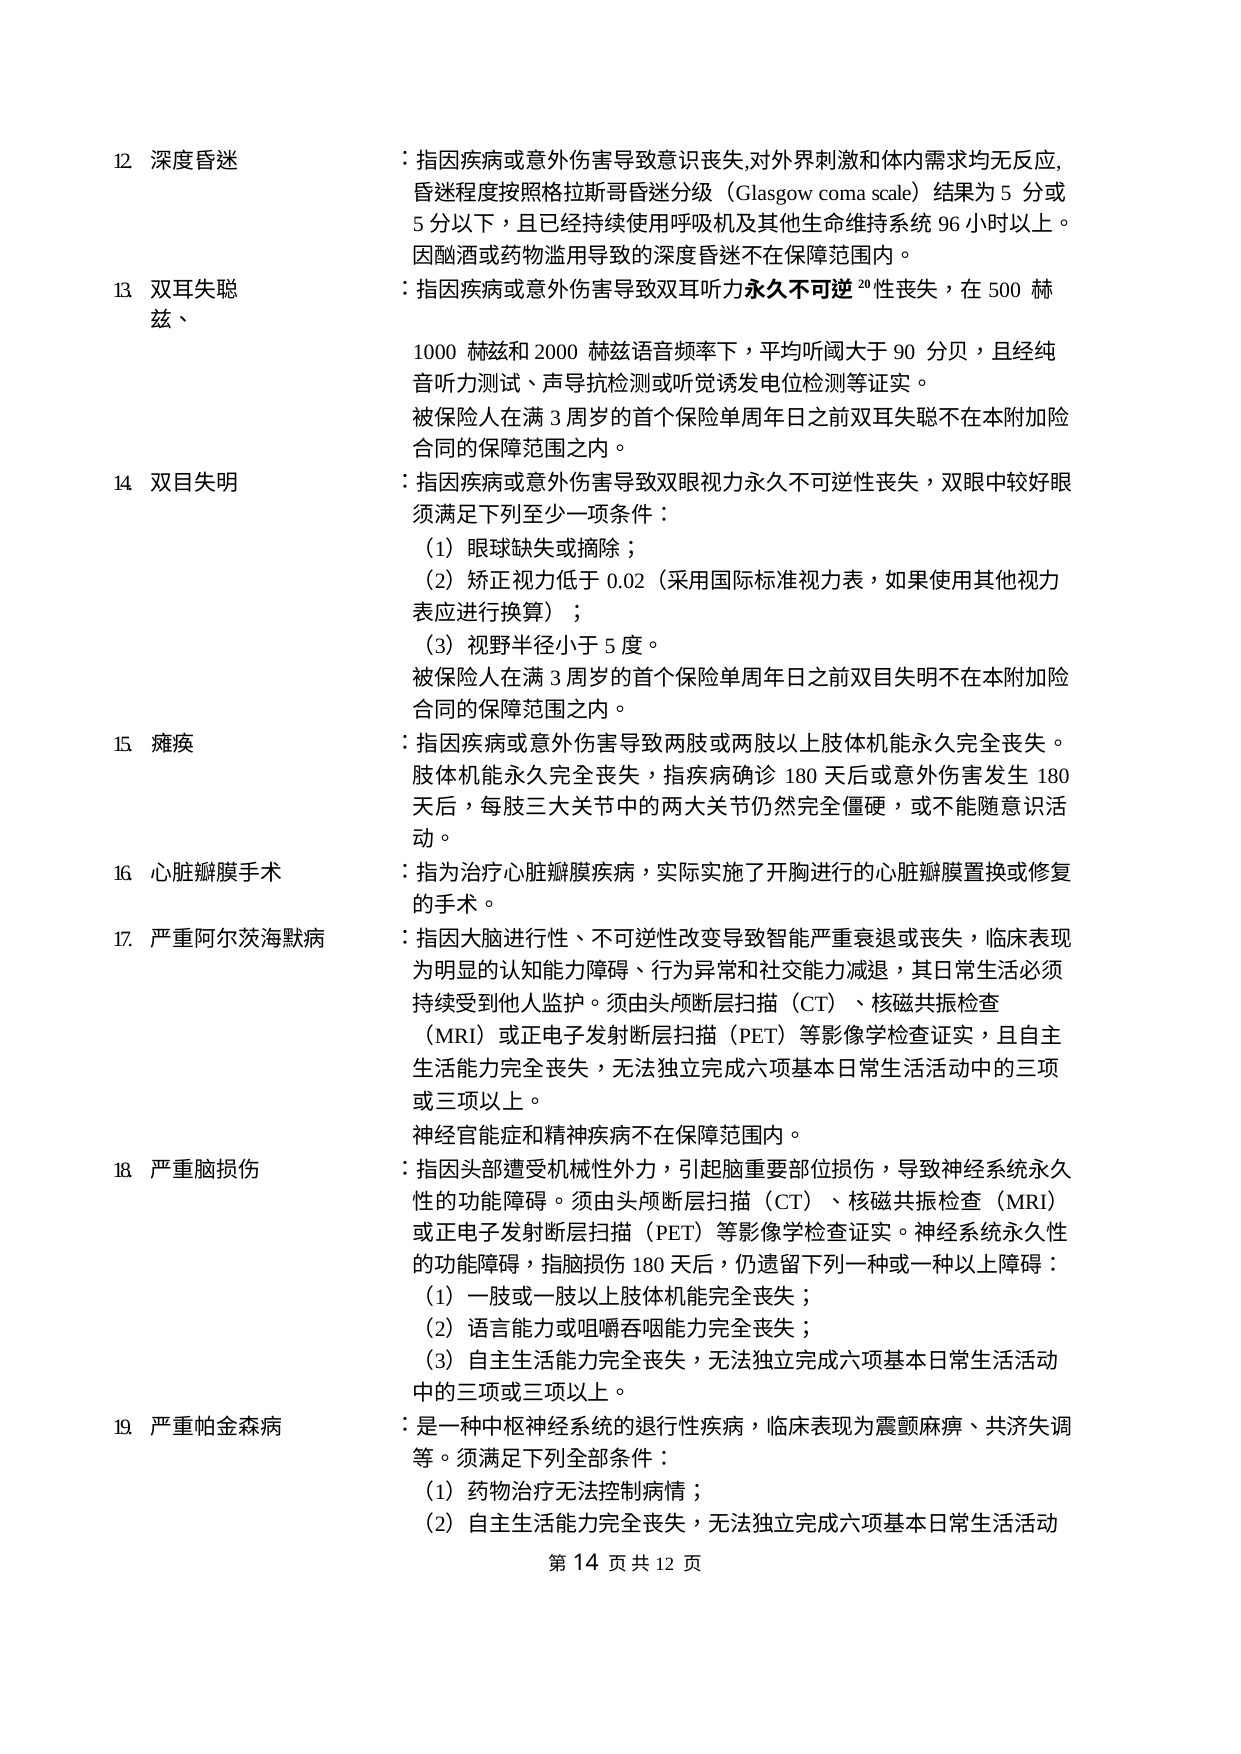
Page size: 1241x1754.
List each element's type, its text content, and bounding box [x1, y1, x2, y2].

text 5 分以下，且已经持续使用呼吸机及其他生命维持系统 96 小时以上。因酗酒或药物滥用导致的深度昏迷不在保障范围内。 [413, 208, 1080, 270]
text 须满足下列至少一项条件： [413, 499, 1090, 529]
list 严重阿尔茨海默病 ：指因大脑进行性、不可逆性改变导致智能严重衰退或丧失，临床表现 [112, 922, 1090, 953]
list 严重脑损伤 ：指因头部遭受机械性外力，引起脑重要部位损伤，导致神经系统永久 [112, 1152, 1090, 1184]
text 神经官能症和精神疾病不在保障范围内。 [413, 1120, 1090, 1150]
list 双耳失聪 ：指因疾病或意外伤害导致双耳听力永久不可逆20性丧失，在 500 赫兹、 [112, 273, 1090, 334]
text 为明显的认知能力障碍、行为异常和社交能力减退，其日常生活必须持续受到他人监护。须由头颅断层扫描（CT）、核磁共振检查（MRI）或正电子发射断层扫描（PET）等影像学检查证实，且自主生活能力完全丧失，无法独立完成六项基本日常生活活动中的三项或三项以上。 [413, 955, 1080, 1116]
list 深度昏迷 ：指因疾病或意外伤害导致意识丧失,对外界刺激和体内需求均无反应, [112, 143, 1090, 174]
text （1）药物治疗无法控制病情； [413, 1476, 1090, 1506]
text （2）语言能力或咀嚼吞咽能力完全丧失； [413, 1313, 1090, 1343]
list 严重帕金森病 ：是一种中枢神经系统的退行性疾病，临床表现为震颤麻痹、共济失调 [112, 1409, 1090, 1441]
text 被保险人在满 3 周岁的首个保险单周年日之前双目失明不在本附加险合同的保障范围之内。 [413, 662, 1076, 724]
text （1）一肢或一肢以上肢体机能完全丧失； [413, 1281, 1090, 1311]
text 1000 赫兹和 2000 赫兹语音频率下，平均听阈大于 90 分贝，且经纯音听力测试、声导抗检测或听觉诱发电位检测等证实。 [413, 336, 1069, 397]
list 心脏瓣膜手术 ：指为治疗心脏瓣膜疾病，实际实施了开胸进行的心脏瓣膜置换或修复 [112, 856, 1090, 887]
list 瘫痪 ：指因疾病或意外伤害导致两肢或两肢以上肢体机能永久完全丧失。肢体机能永久完全丧失，指疾病确诊 180 天后或意外伤害发生 180 天后，每肢三大关节中的两大关节仍然完全僵硬，或不能随意识活动。 [112, 727, 1069, 853]
text （1）眼球缺失或摘除； [413, 533, 1090, 563]
text 被保险人在满 3 周岁的首个保险单周年日之前双耳失聪不在本附加险合同的保障范围之内。 [413, 401, 1076, 463]
list 双目失明 ：指因疾病或意外伤害导致双眼视力永久不可逆性丧失，双眼中较好眼 [112, 466, 1090, 497]
text 等。须满足下列全部条件： [413, 1443, 1090, 1472]
text 的手术。 [413, 889, 1090, 919]
text （2）自主生活能力完全丧失，无法独立完成六项基本日常生活活动 [413, 1508, 1090, 1538]
text （2）矫正视力低于 0.02（采用国际标准视力表，如果使用其他视力表应进行换算）； [413, 565, 1069, 626]
text 昏迷程度按照格拉斯哥昏迷分级（Glasgow coma scale）结果为 5 分或 [413, 177, 1090, 206]
text （3）自主生活能力完全丧失，无法独立完成六项基本日常生活活动中的三项或三项以上。 [413, 1345, 1069, 1406]
text 性的功能障碍。须由头颅断层扫描（CT）、核磁共振检查（MRI）或正电子发射断层扫描（PET）等影像学检查证实。神经系统永久性的功能障碍，指脑损伤 180 天后，仍遗留下列一种或一种以上障碍： [413, 1186, 1069, 1279]
text （3）视野半径小于 5 度。 [413, 630, 1090, 660]
